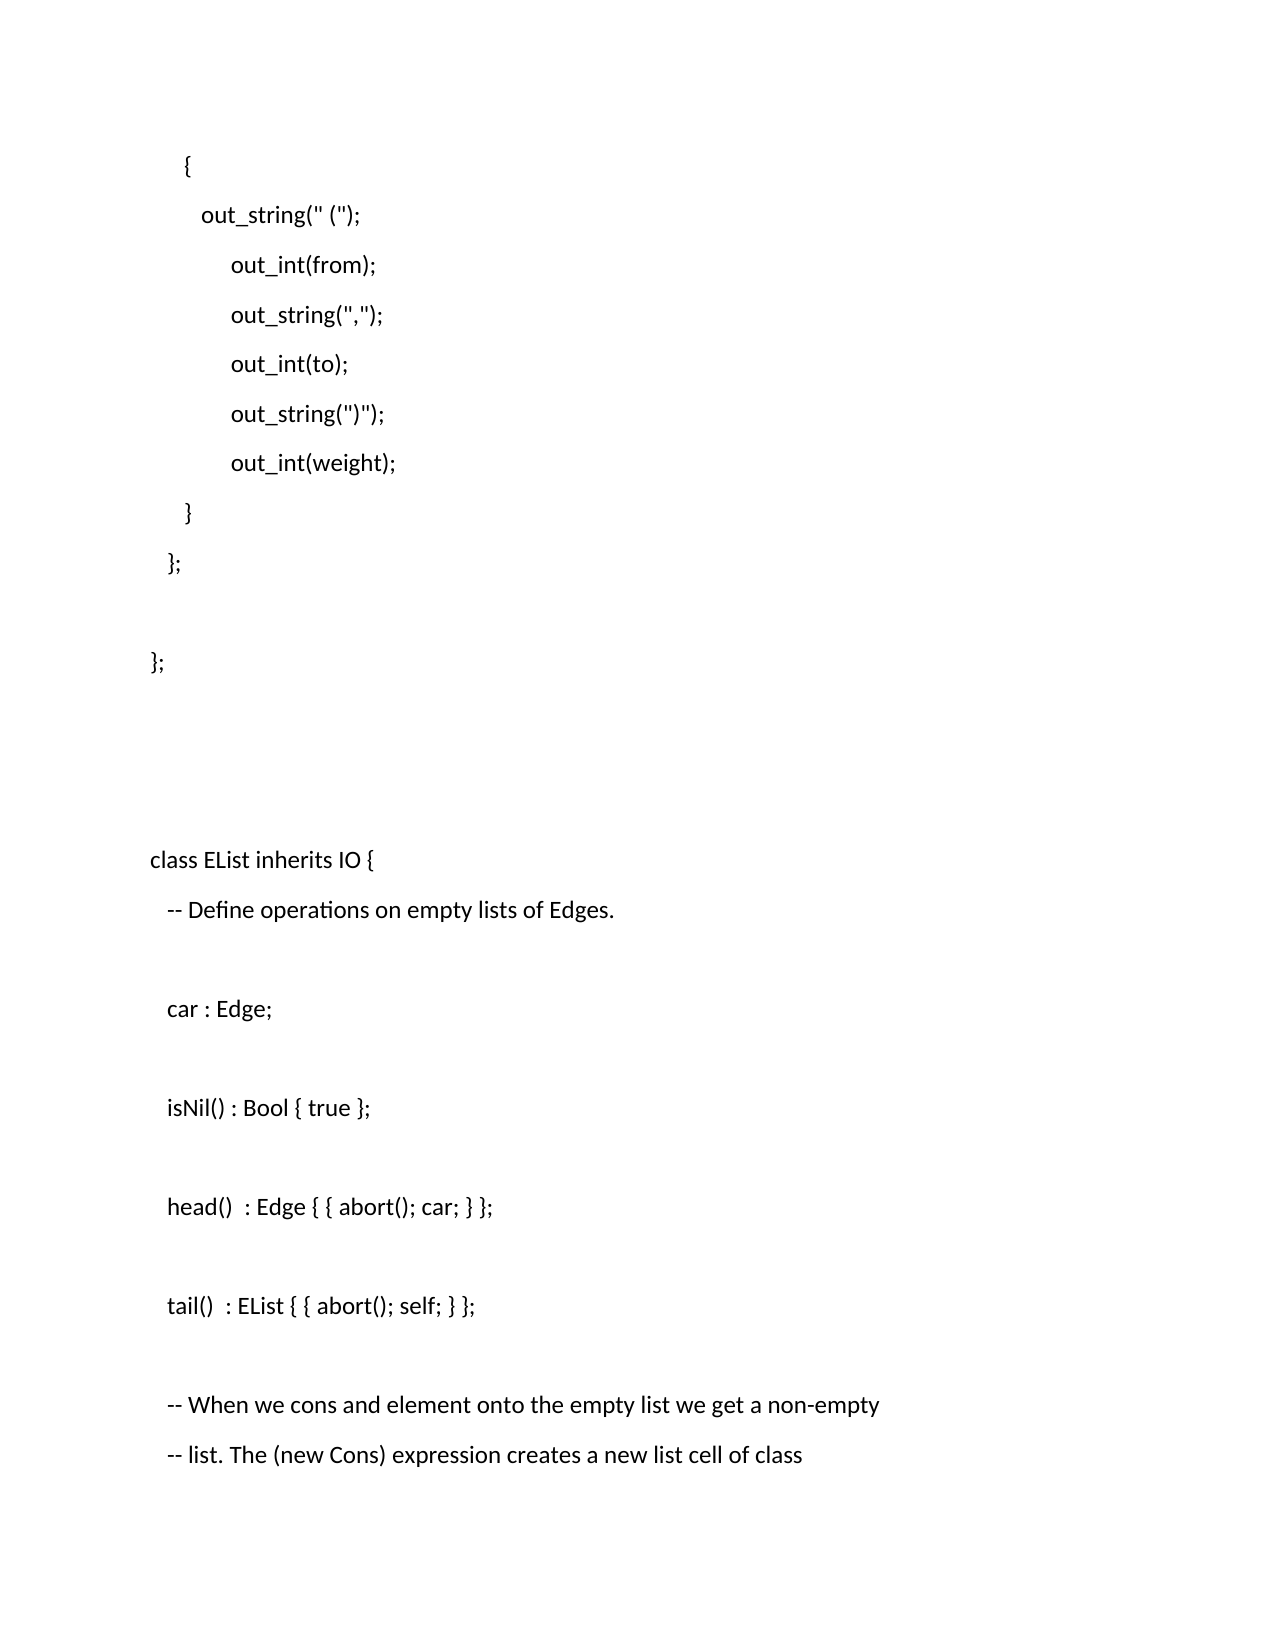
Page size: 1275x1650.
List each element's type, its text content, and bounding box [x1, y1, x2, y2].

text -- list. The (new Cons) expression creates a new list cell of class [150, 1439, 1125, 1470]
text out_int(from); [150, 249, 1125, 280]
text }; [150, 646, 1125, 676]
text { [150, 150, 1125, 181]
text isNil() : Bool { true }; [150, 1092, 1125, 1123]
text }; [150, 547, 1125, 577]
text } [150, 497, 1125, 528]
text out_string(","); [150, 299, 1125, 329]
text out_int(to); [150, 348, 1125, 379]
text class EList inherits IO { [150, 844, 1125, 875]
text head() : Edge { { abort(); car; } }; [150, 1191, 1125, 1222]
text car : Edge; [150, 993, 1125, 1023]
text -- Define operations on empty lists of Edges. [150, 894, 1125, 924]
text out_int(weight); [150, 447, 1125, 478]
text -- When we cons and element onto the empty list we get a non-empty [150, 1389, 1125, 1420]
text out_string(")"); [150, 398, 1125, 428]
text out_string(" ("); [150, 199, 1125, 230]
text tail() : EList { { abort(); self; } }; [150, 1290, 1125, 1321]
